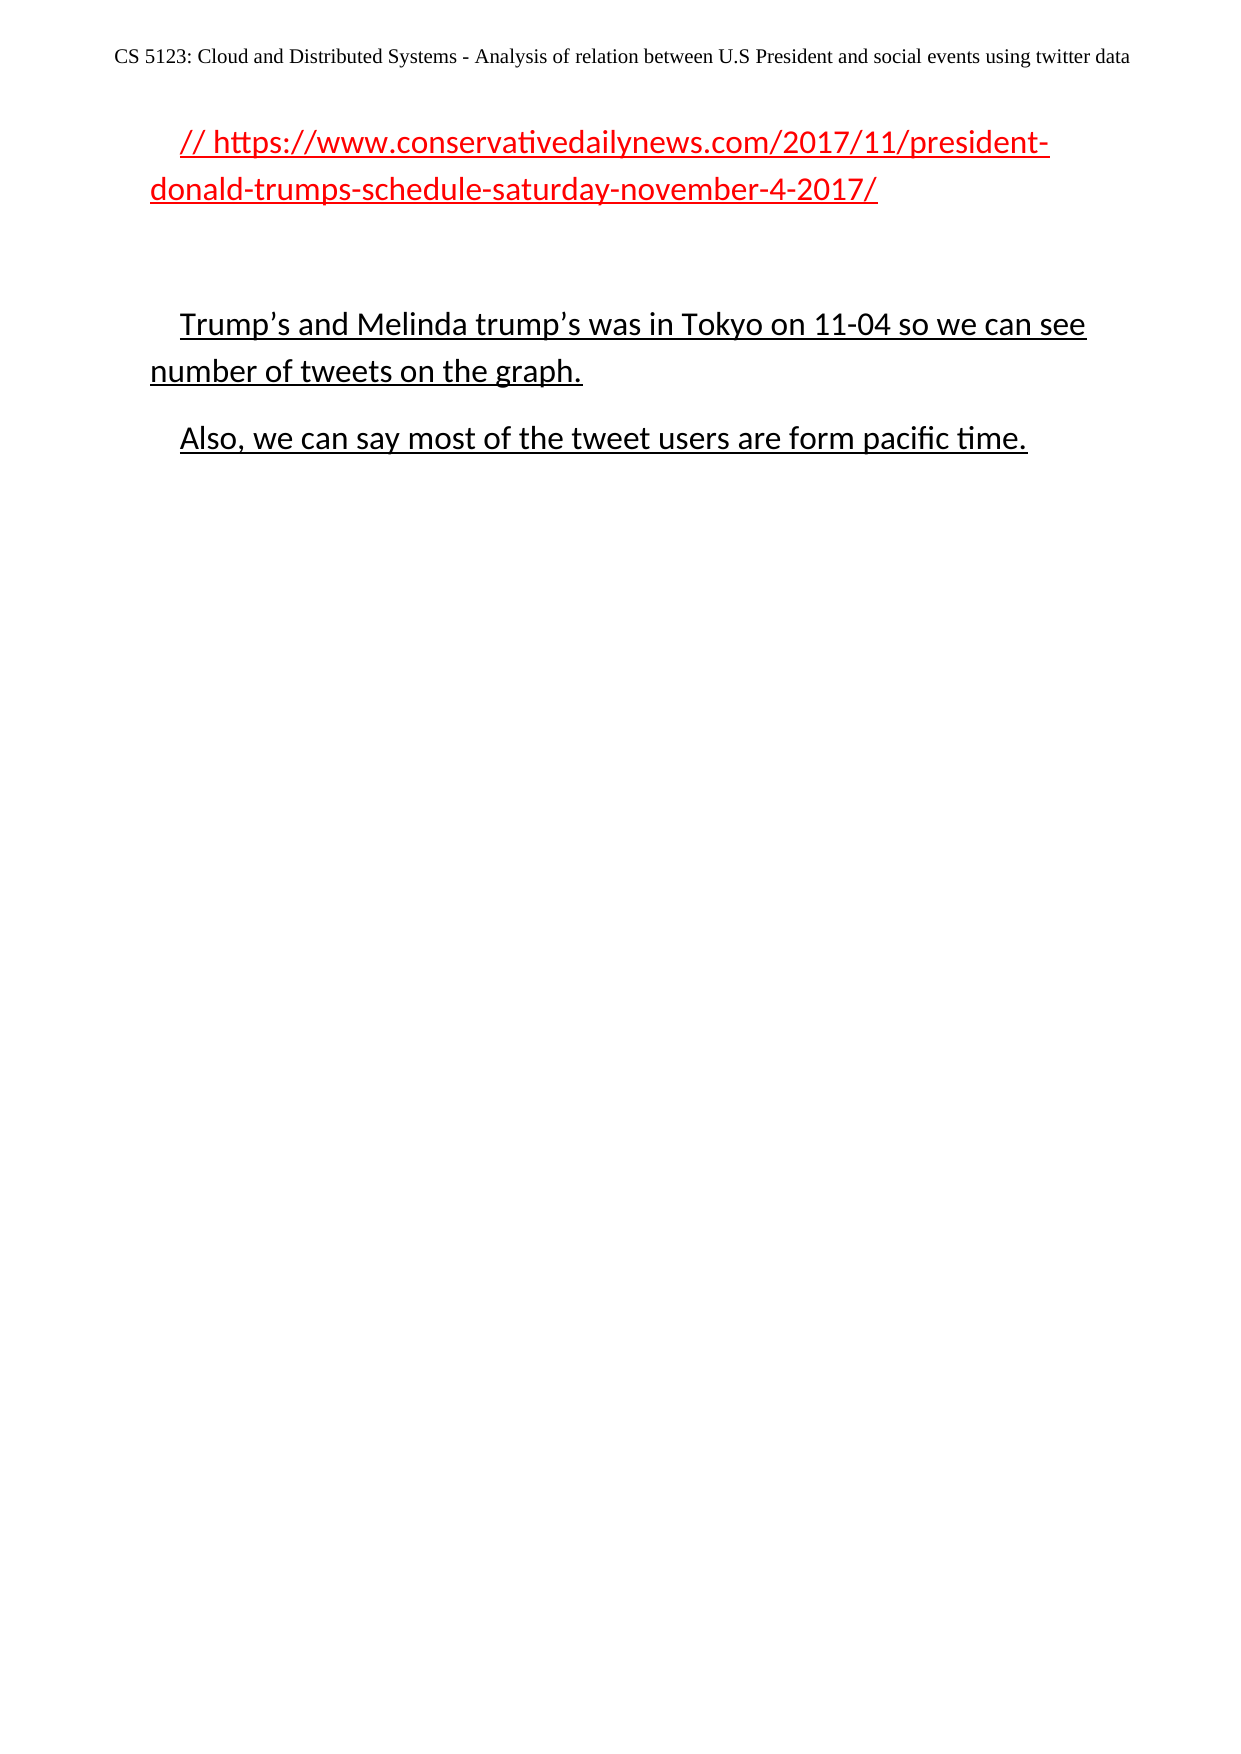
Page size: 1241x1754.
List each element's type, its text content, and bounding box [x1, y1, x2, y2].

text Trump’s and Melinda trump’s was in Tokyo on 11-04 so we can see number of tweets on the graph. [150, 303, 1090, 390]
text // https://www.conservativedailynews.com/2017/11/president-donald-trumps-schedule-saturday-november-4-2017/ [150, 121, 1090, 208]
text Also, we can say most of the tweet users are form pacific time. [150, 417, 1090, 458]
